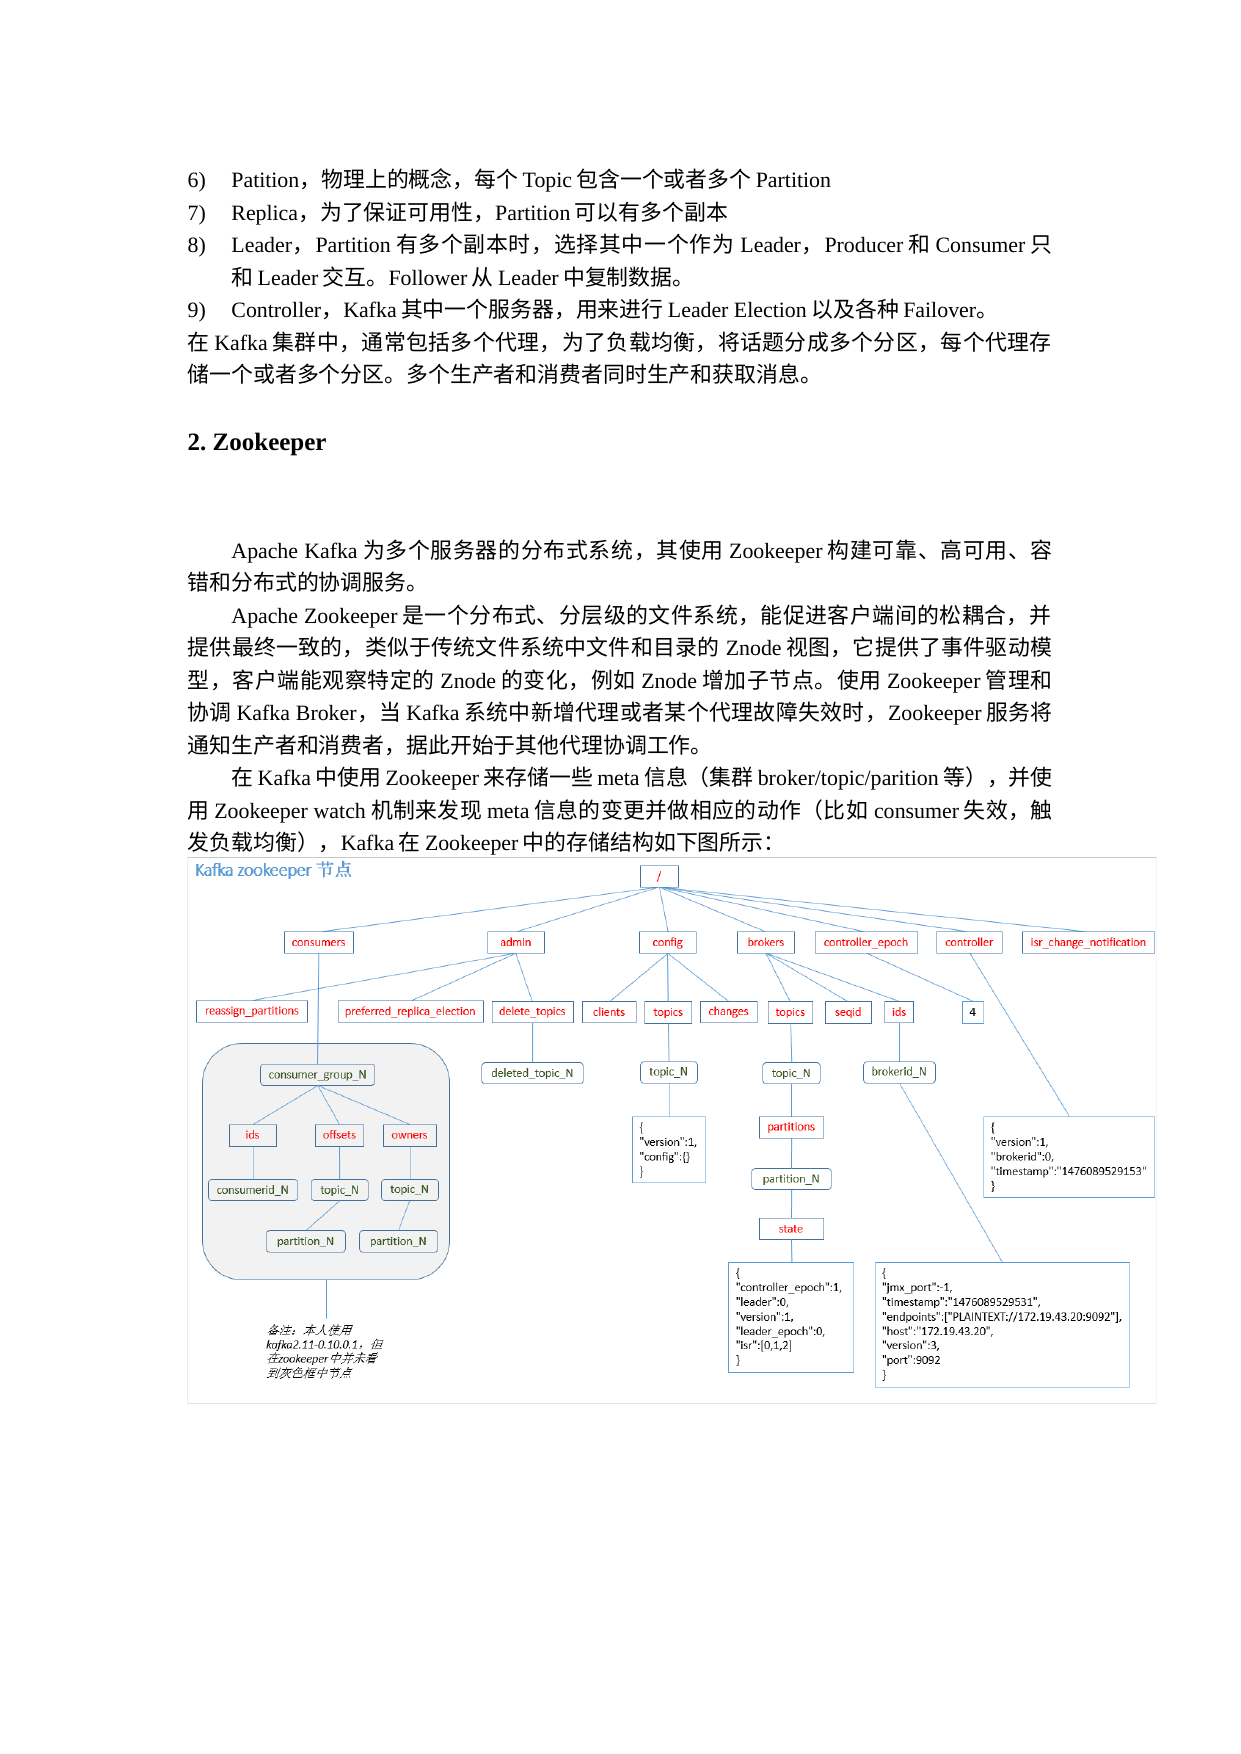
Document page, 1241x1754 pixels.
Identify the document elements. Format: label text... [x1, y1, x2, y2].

text 在Kafka集群中，通常包括多个代理，为了负载均衡，将话题分成多个分区，每个代理存储一个或者多个分区。多个生产者和消费者同时生产和获取消息。 [187, 324, 1053, 389]
list Replica，为了保证可用性，Partition可以有多个副本 [187, 194, 1053, 227]
subtitle 2. Zookeeper [187, 425, 1053, 457]
text Apache Zookeeper是一个分布式、分层级的文件系统，能促进客户端间的松耦合，并提供最终一致的，类似于传统文件系统中文件和目录的Znode视图，它提供了事件驱动模型，客户端能观察特定的Znode的变化，例如Znode增加子节点。使用Zookeeper管理和协调Kafka Broker，当Kafka系统中新增代理或者某个代理故障失效时，Zookeeper服务将通知生产者和消费者，据此开始于其他代理协调工作。 [187, 597, 1053, 760]
list Leader，Partition有多个副本时，选择其中一个作为Leader，Producer和Consumer只和Leader交互。Follower从Leader中复制数据。 [187, 227, 1053, 292]
list Patition，物理上的概念，每个Topic包含一个或者多个Partition [187, 162, 1053, 194]
list Controller，Kafka其中一个服务器，用来进行Leader Election以及各种Failover。 [187, 292, 1053, 324]
text Apache Kafka为多个服务器的分布式系统，其使用Zookeeper构建可靠、高可用、容错和分布式的协调服务。 [187, 532, 1053, 597]
text 在Kafka中使用Zookeeper来存储一些meta信息（集群broker/topic/parition等），并使用Zookeeper watch机制来发现meta信息的变更并做相应的动作（比如consumer失效，触发负载均衡），Kafka在Zookeeper中的存储结构如下图所示： [187, 760, 1053, 857]
picture [187, 857, 1157, 1404]
